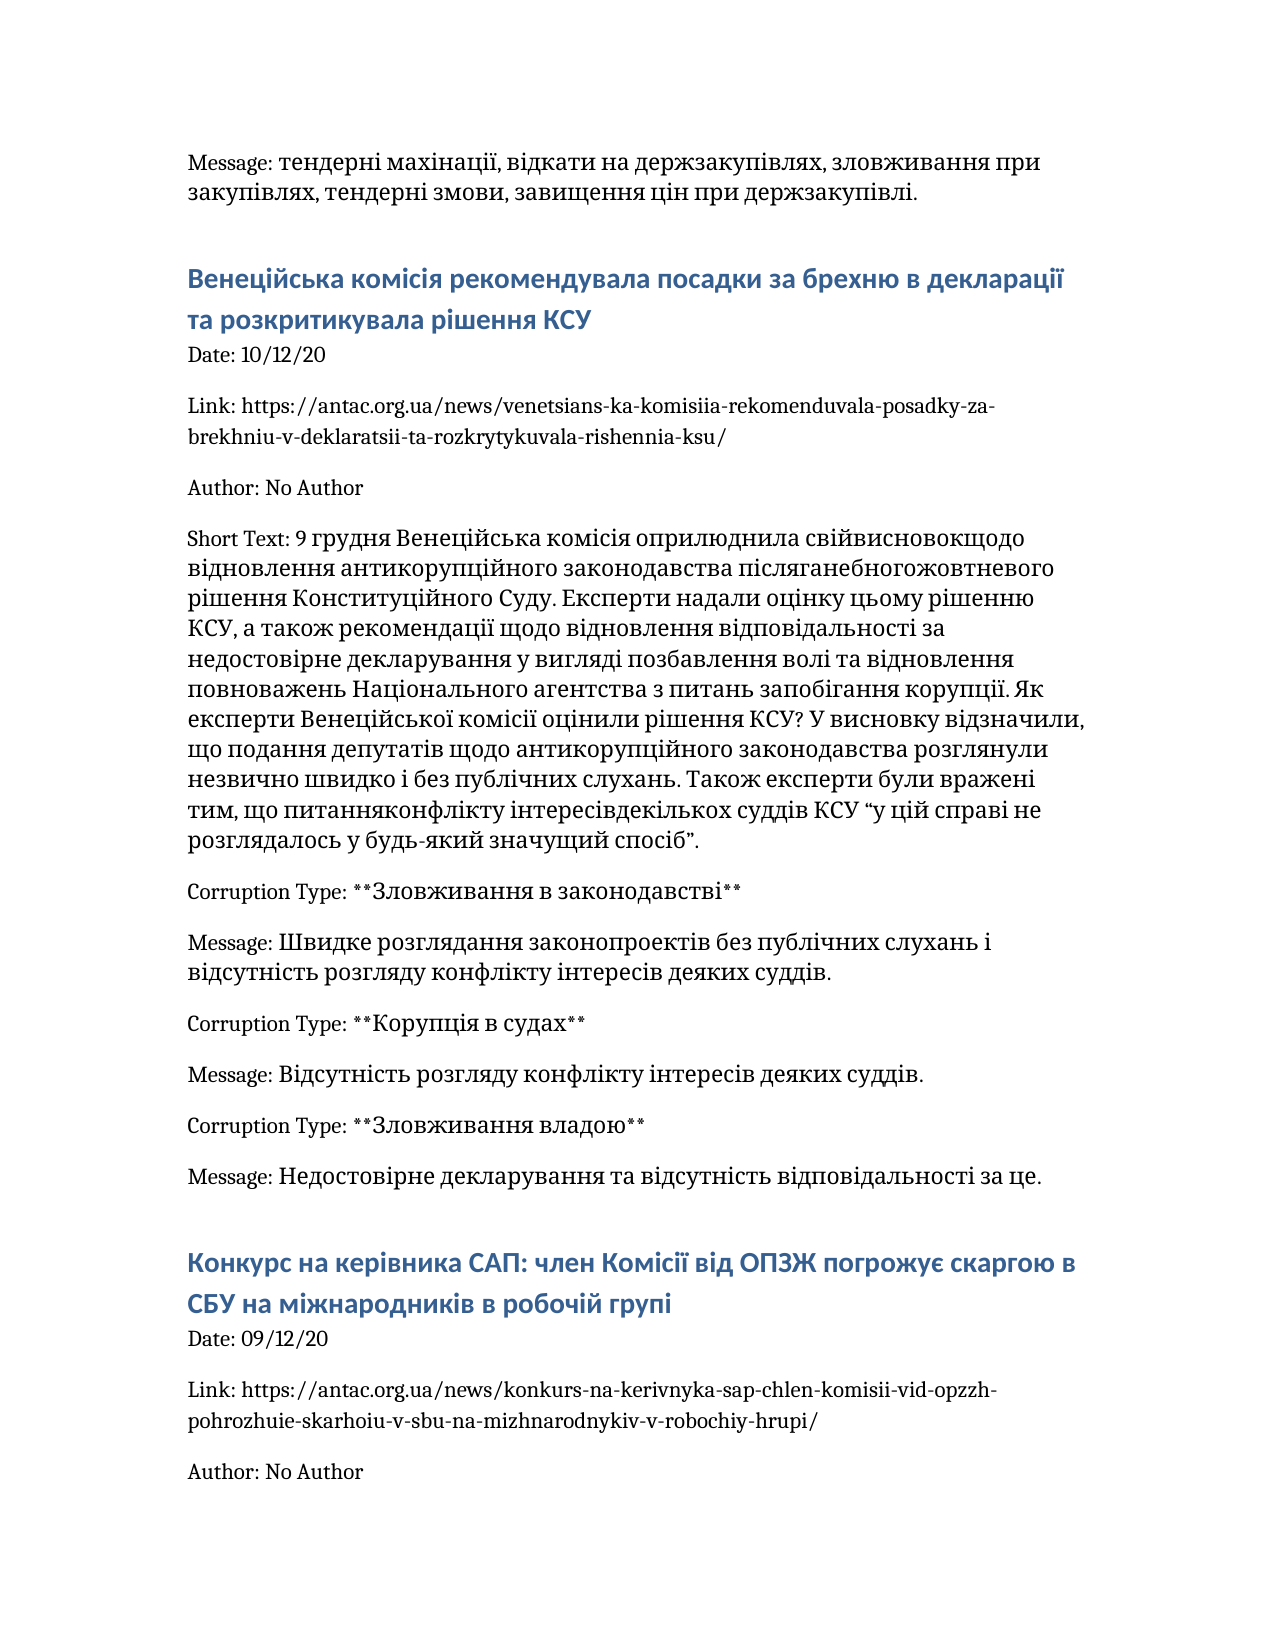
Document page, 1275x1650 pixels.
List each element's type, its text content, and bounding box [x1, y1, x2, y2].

text Corruption Type: **Зловживання владою** [187, 1113, 1087, 1139]
text Author: No Author [187, 474, 1087, 501]
text Message: Швидке розглядання законопроектів без публічних слухань і відсутність розгляду конфлікту інтересів деяких суддів. [187, 930, 1087, 986]
text Author: No Author [187, 1458, 1087, 1485]
text Link: https://antac.org.ua/news/venetsians-ka-komisiia-rekomenduvala-posadky-za-brekhniu-v-deklaratsii-ta-rozkrytykuvala-rishennia-ksu/ [187, 393, 1087, 450]
text Corruption Type: **Зловживання в законодавстві** [187, 879, 1087, 905]
text Message: Недостовірне декларування та відсутність відповідальності за це. [187, 1164, 1087, 1191]
text Message: Відсутність розгляду конфлікту інтересів деяких суддів. [187, 1062, 1087, 1088]
text Message: тендерні махінації, відкати на держзакупівлях, зловживання при закупівлях, тендерні змови, завищення цін при держзакупівлі. [187, 150, 1087, 207]
text Corruption Type: **Корупція в судах** [187, 1011, 1087, 1037]
text Link: https://antac.org.ua/news/konkurs-na-kerivnyka-sap-chlen-komisii-vid-opzzh-pohrozhuie-skarhoiu-v-sbu-na-mizhnarodnykiv-v-robochiy-hrupi/ [187, 1377, 1087, 1434]
subtitle Конкурс на керівника САП: член Комісії від ОПЗЖ погрожує скаргою в СБУ на міжнародників в робочій групі [187, 1244, 1087, 1321]
text Short Text: 9 грудня Венеційська комісія оприлюднила свійвисновокщодо відновлення антикорупційного законодавства післяганебногожовтневого рішення Конституційного Суду. Експерти надали оцінку цьому рішенню КСУ, а також рекомендації щодо відновлення відповідальності за недостовірне декларування у вигляді позбавлення волі та відновлення повноважень Національного агентства з питань запобігання корупції. Як експерти Венеційської комісії оцінили рішення КСУ? У висновку відзначили, що подання депутатів щодо антикорупційного законодавства розглянули незвично швидко і без публічних слухань. Також експерти були вражені тим, що питанняконфлікту інтересівдекількох суддів КСУ “у цій справі не розглядалось у будь-який значущий спосіб”. [187, 526, 1087, 854]
text Date: 10/12/20 [187, 342, 1087, 369]
subtitle Венеційська комісія рекомендувала посадки за брехню в декларації та розкритикувала рішення КСУ [187, 260, 1087, 337]
text Date: 09/12/20 [187, 1326, 1087, 1353]
